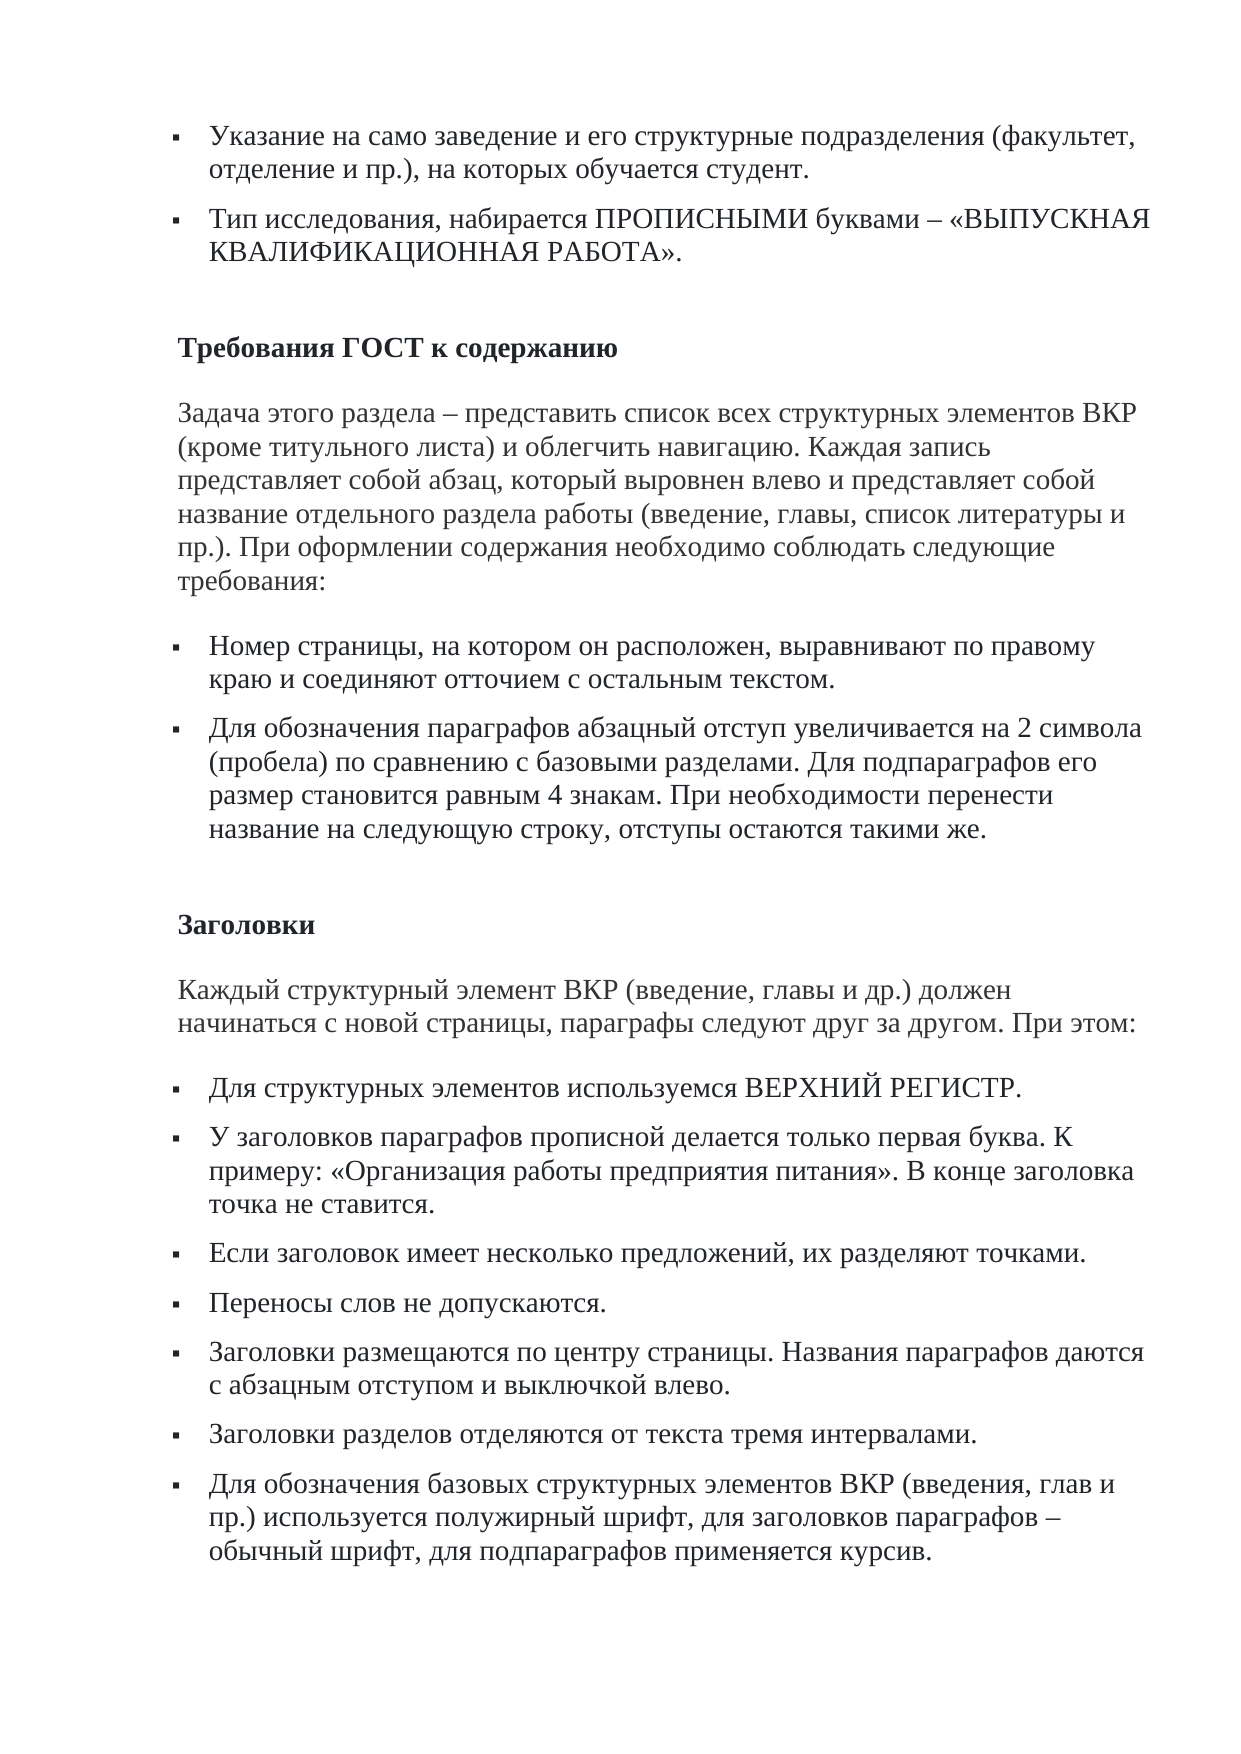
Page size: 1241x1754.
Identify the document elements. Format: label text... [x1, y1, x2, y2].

list Если заголовок имеет несколько предложений, их разделяют точками. [171, 1236, 1152, 1269]
list Переносы слов не допускаются. [171, 1285, 1152, 1318]
list Для обозначения параграфов абзацный отступ увеличивается на 2 символа (пробела) по сравнению с базовыми разделами. Для подпараграфов его размер становится равным 4 знакам. При необходимости перенести название на следующую строку, отступы остаются такими же. [171, 710, 1152, 844]
list Номер страницы, на котором он расположен, выравнивают по правому краю и соединяют отточием с остальным текстом. [171, 628, 1152, 695]
text Заголовки [177, 907, 1152, 941]
list Указание на само заведение и его структурные подразделения (факультет, отделение и пр.), на которых обучается студент. [171, 118, 1152, 185]
list У заголовков параграфов прописной делается только первая буква. К примеру: «Организация работы предприятия питания». В конце заголовка точка не ставится. [171, 1119, 1152, 1220]
text Требования ГОСТ к содержанию [177, 330, 1152, 364]
list Для обозначения базовых структурных элементов ВКР (введения, глав и пр.) используется полужирный шрифт, для заголовков параграфов – обычный шрифт, для подпараграфов применяется курсив. [171, 1466, 1152, 1566]
list Заголовки разделов отделяются от текста тремя интервалами. [171, 1417, 1152, 1450]
text Задача этого раздела – представить список всех структурных элементов ВКР (кроме титульного листа) и облегчить навигацию. Каждая запись представляет собой абзац, который выровнен влево и представляет собой название отдельного раздела работы (введение, главы, список литературы и пр.). При оформлении содержания необходимо соблюдать следующие требования: [177, 395, 1152, 596]
list Для структурных элементов используемся ВЕРХНИЙ РЕГИСТР. [171, 1070, 1152, 1104]
text Каждый структурный элемент ВКР (введение, главы и др.) должен начинаться с новой страницы, параграфы следуют друг за другом. При этом: [177, 972, 1152, 1039]
list Заголовки размещаются по центру страницы. Названия параграфов даются с абзацным отступом и выключкой влево. [171, 1334, 1152, 1401]
list Тип исследования, набирается ПРОПИСНЫМИ буквами – «ВЫПУСКНАЯ КВАЛИФИКАЦИОННАЯ РАБОТА». [171, 201, 1152, 268]
